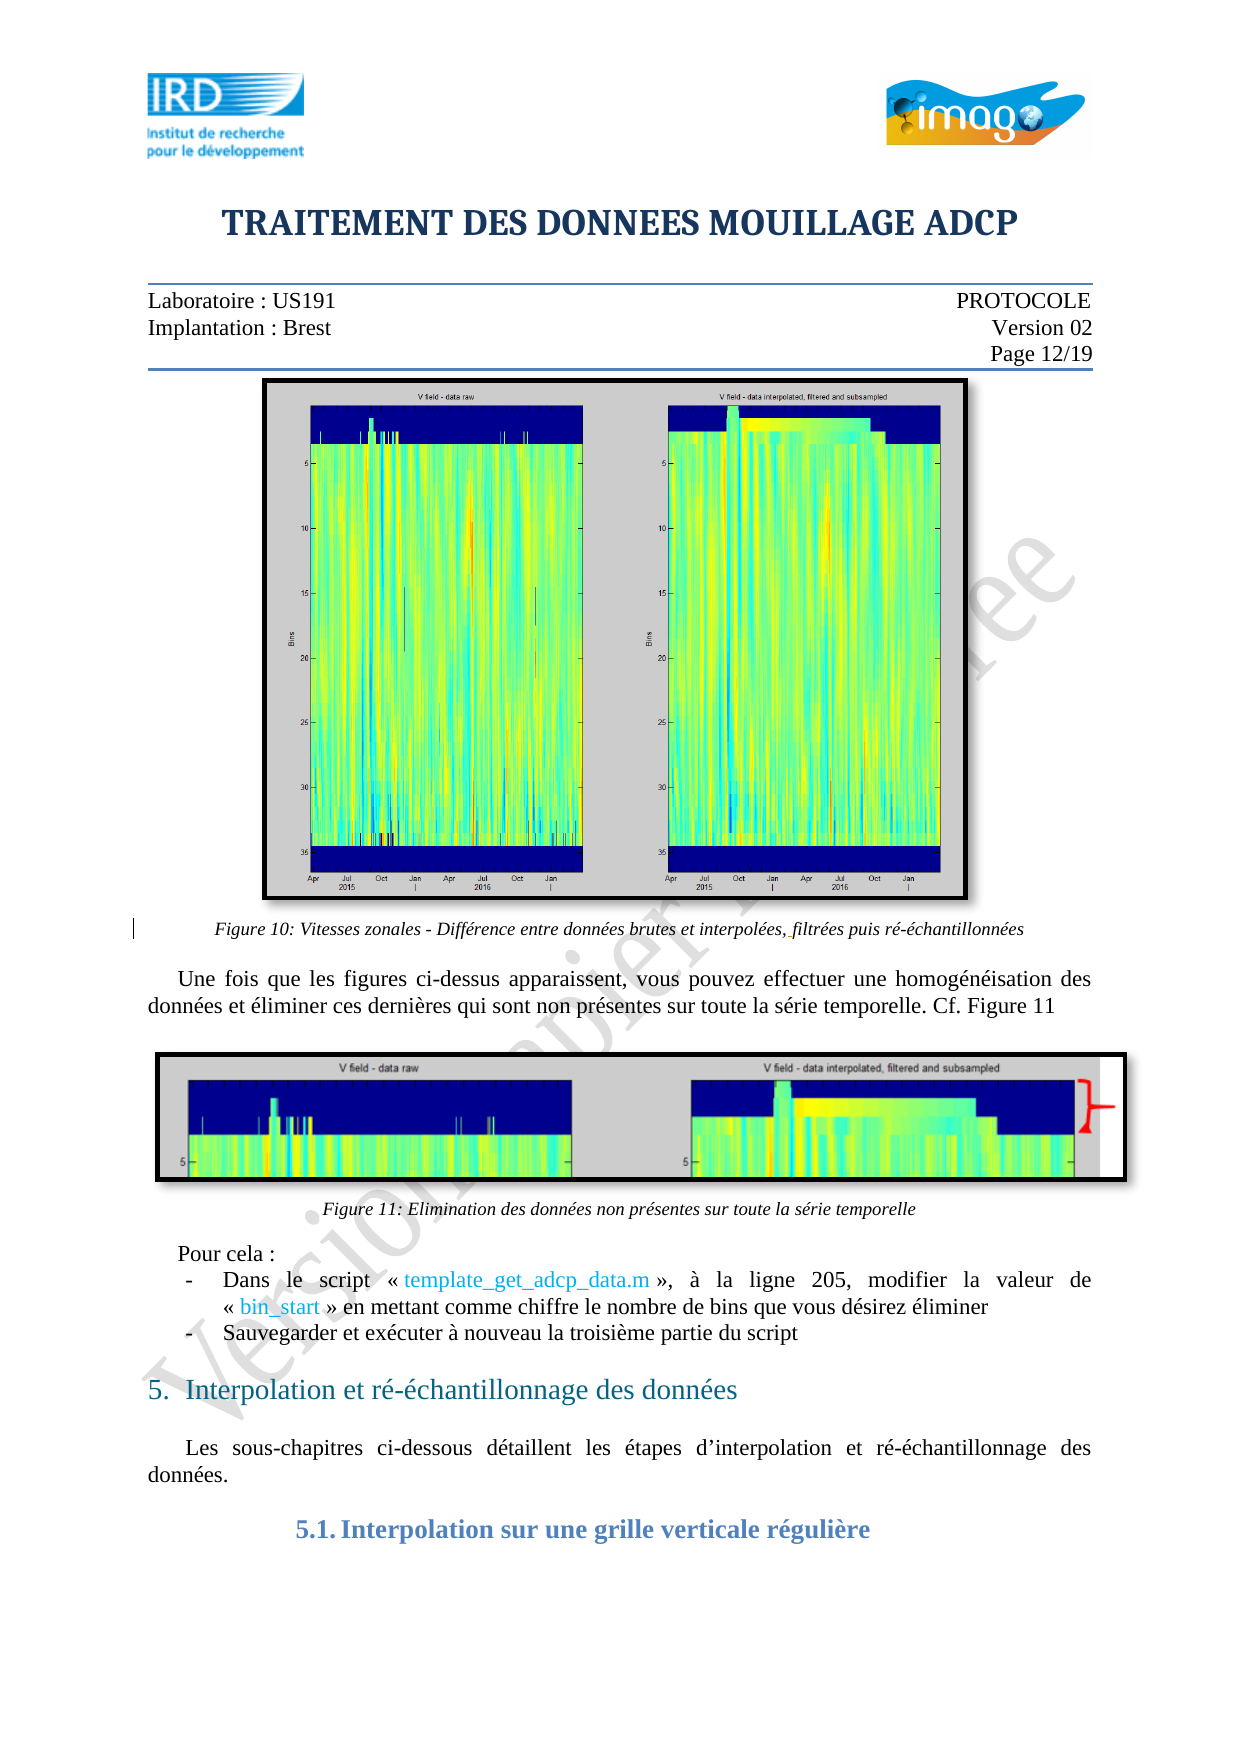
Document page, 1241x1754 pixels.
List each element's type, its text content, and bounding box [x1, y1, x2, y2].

text Les sous-chapitres ci-dessous détaillent les étapes d’interpolation et ré-échantillonnage des données. [148, 1434, 1093, 1487]
picture [877, 73, 1093, 159]
list Une fois que les figures ci-dessus apparaissent, vous pouvez effectuer une homogénéisation des données et éliminer ces dernières qui sont non présentes sur toute la série temporelle. Cf. Figure 11 [148, 966, 1093, 1018]
list Sauvegarder et exécuter à nouveau la troisième partie du script [185, 1319, 1093, 1346]
picture [267, 383, 963, 896]
subtitle Interpolation sur une grille verticale régulière [295, 1513, 1093, 1544]
text Figure 10: Vitesses zonales - Différence entre données brutes et interpolées,filtrées puis ré-échantillonnées [148, 918, 1093, 939]
subtitle Interpolation et ré-échantillonnage des données [148, 1372, 1093, 1406]
list Pour cela : [148, 1240, 1093, 1267]
text Figure 11: Elimination des données non présentes sur toute la série temporelle [148, 1198, 1093, 1219]
picture [147, 73, 304, 159]
list Dans le script « template_get_adcp_data.m », à la ligne 205, modifier la valeur de « bin_start » en mettant comme chiffre le nombre de bins que vous désirez éliminer [185, 1267, 1093, 1319]
picture [160, 1057, 1123, 1177]
